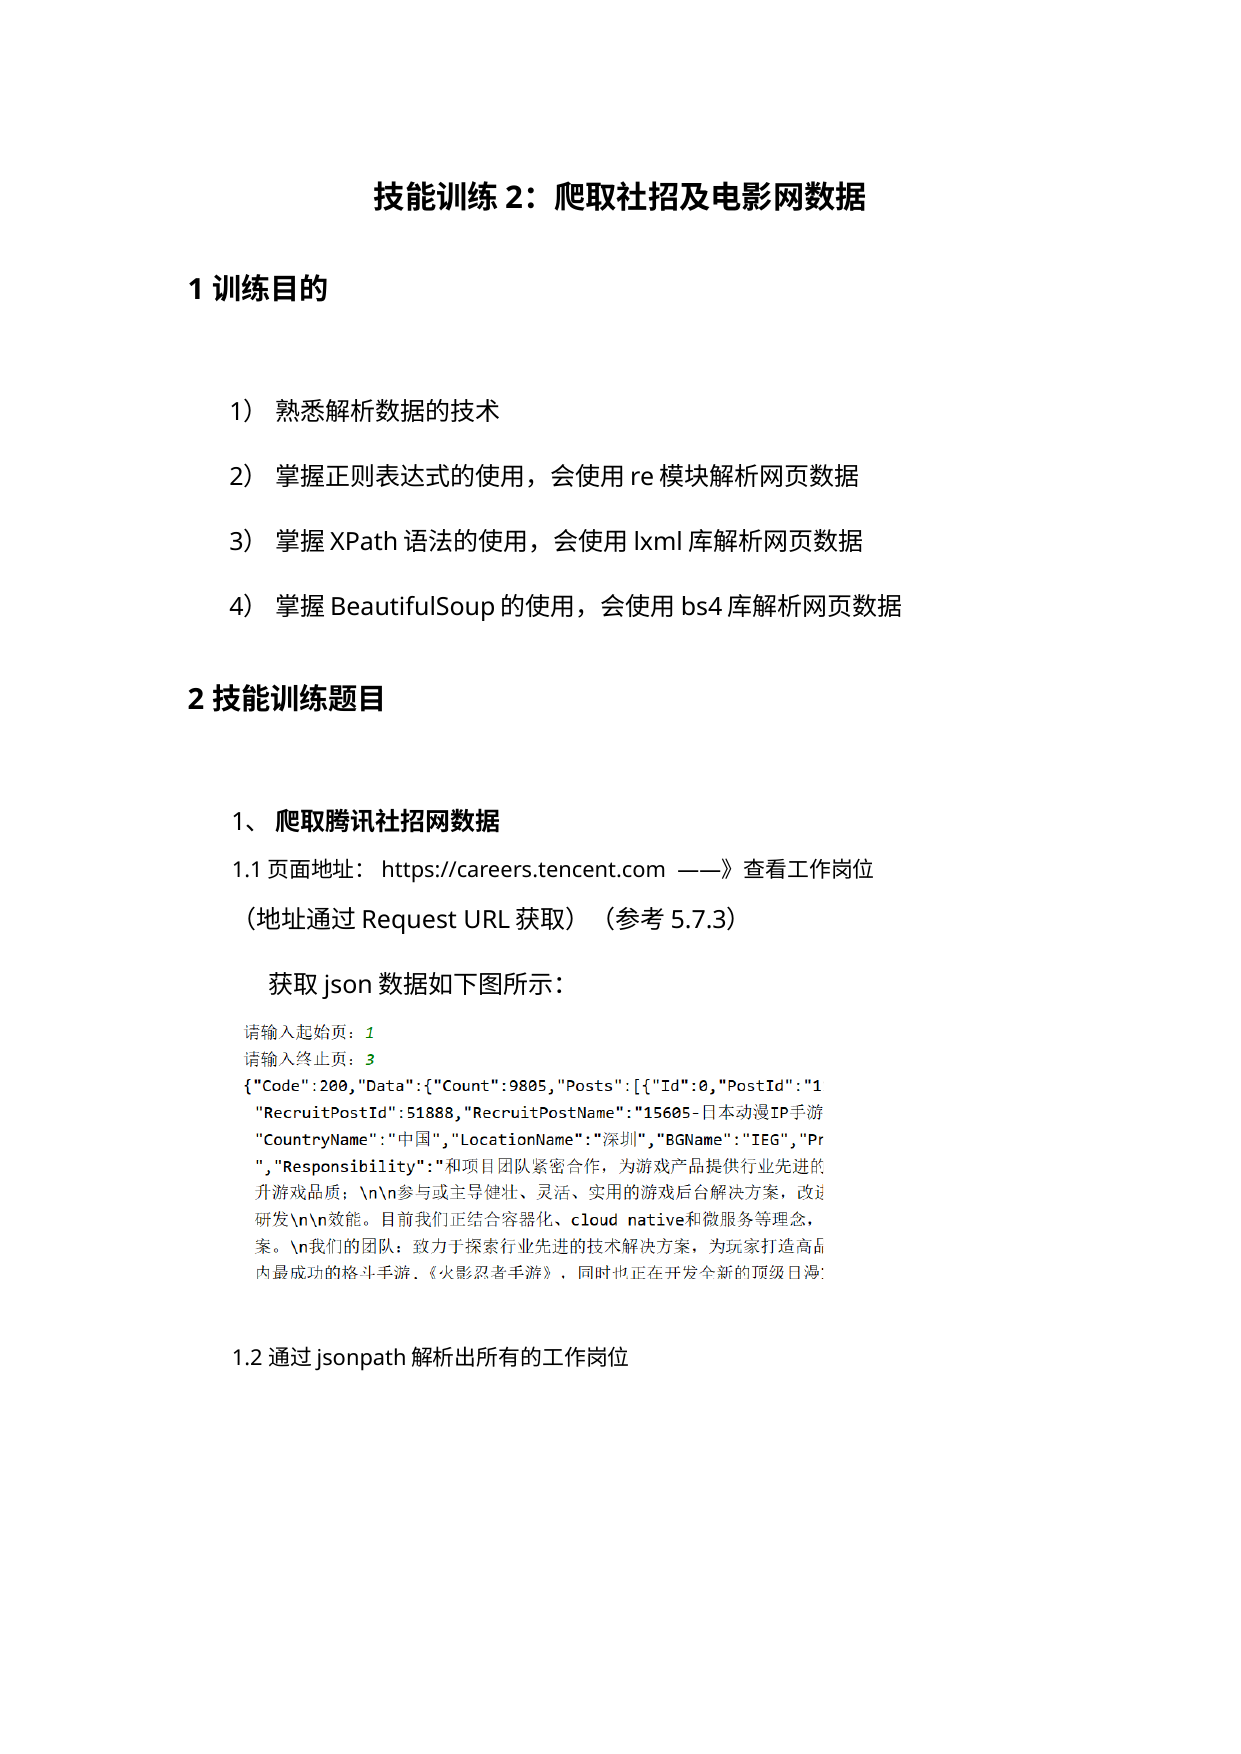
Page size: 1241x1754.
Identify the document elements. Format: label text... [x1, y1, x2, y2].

text 1.2 通过jsonpath解析出所有的工作岗位 [232, 1340, 1053, 1372]
text 技能训练2：爬取社招及电影网数据 [187, 162, 1053, 227]
list 掌握BeautifulSoup的使用，会使用bs4库解析网页数据 [229, 572, 1053, 637]
text （地址通过Request URL获取）（参考5.7.3） [187, 885, 1053, 950]
list 掌握正则表达式的使用，会使用re模块解析网页数据 [229, 442, 1053, 507]
subtitle 2 技能训练题目 [187, 664, 1053, 729]
list 熟悉解析数据的技术 [229, 377, 1053, 442]
list 掌握XPath语法的使用，会使用lxml库解析网页数据 [229, 507, 1053, 572]
picture [231, 1014, 824, 1279]
list 爬取腾讯社招网数据 [231, 787, 1053, 852]
list 获取json数据如下图所示： [269, 950, 1053, 1015]
text 1.1页面地址： https://careers.tencent.com ——》查看工作岗位 [232, 852, 1053, 885]
subtitle 1 训练目的 [187, 254, 1053, 319]
